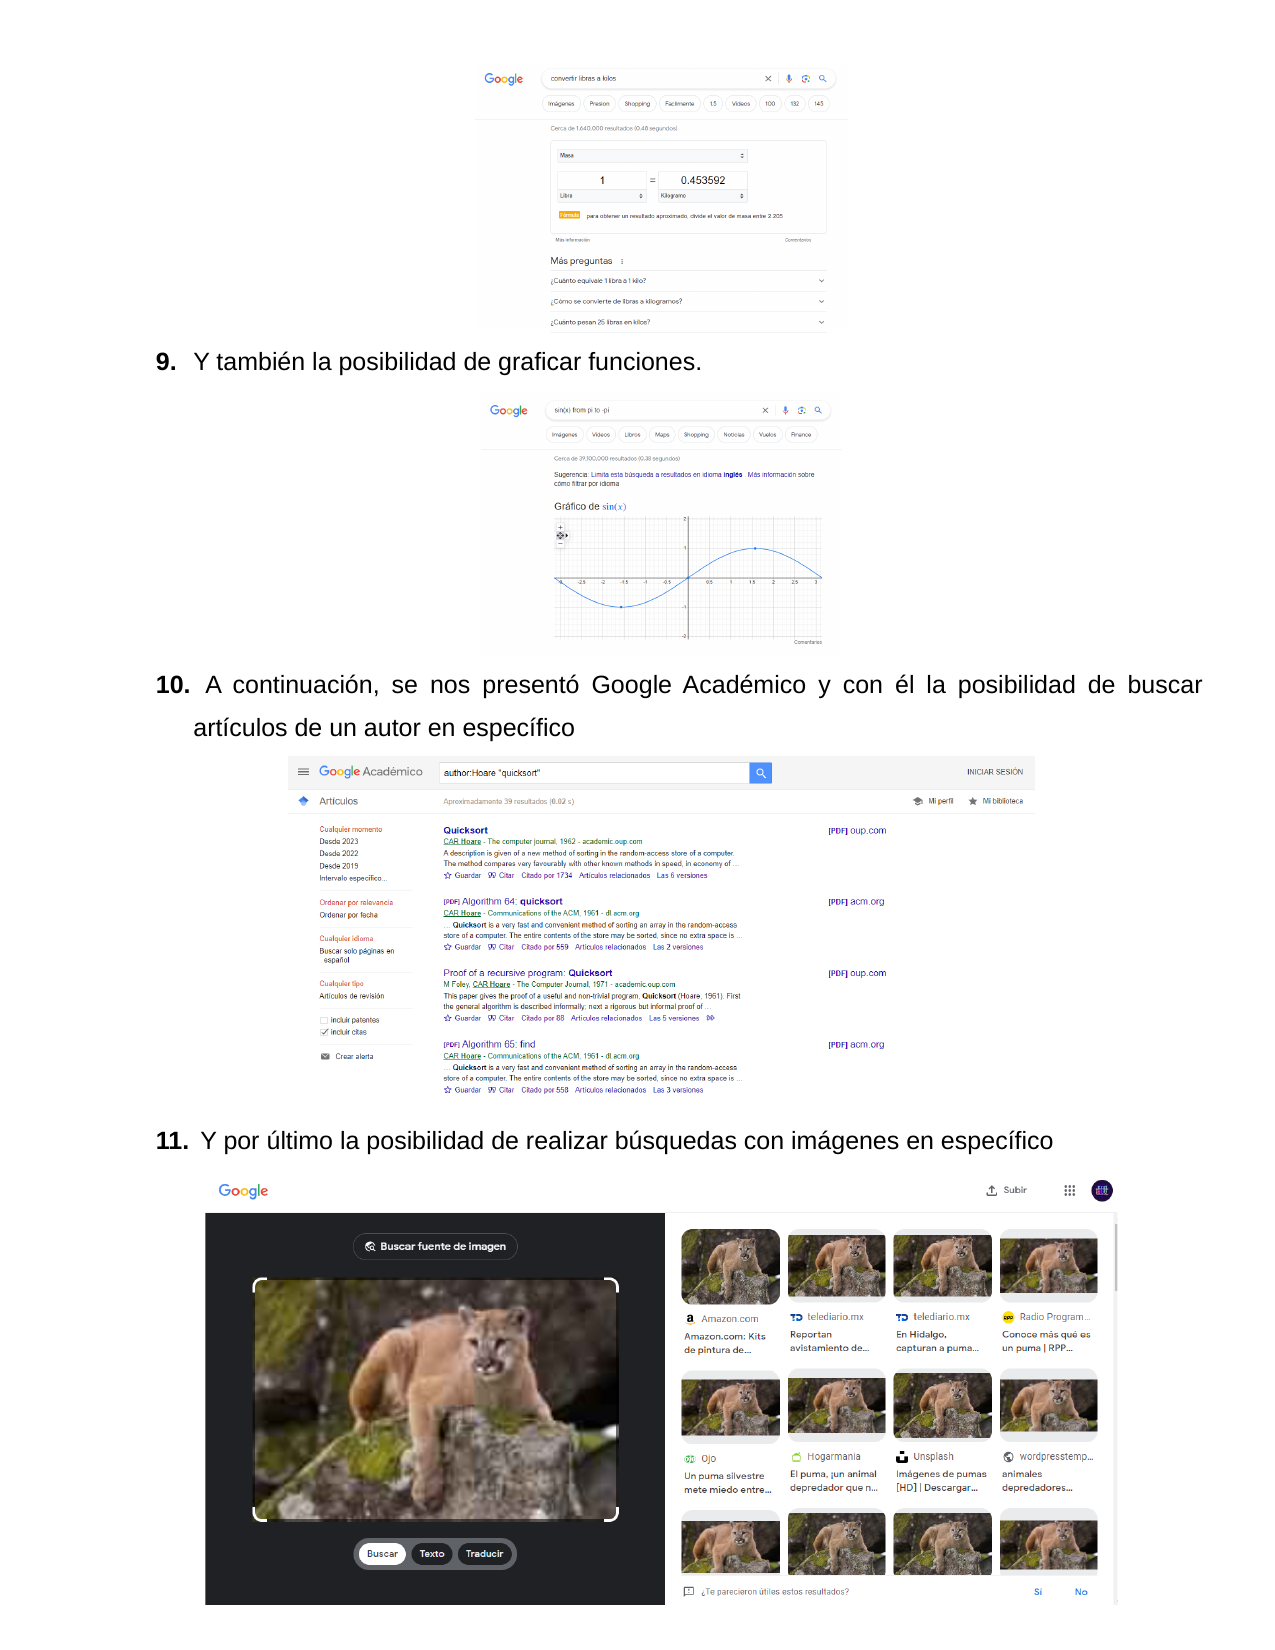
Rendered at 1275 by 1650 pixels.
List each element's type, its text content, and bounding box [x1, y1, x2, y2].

picture [205, 1169, 1118, 1605]
list A continuación, se nos presentó Google Académico y con él la posibilidad de buscar artículos de un autor en específico [156, 670, 1205, 742]
picture [474, 59, 849, 333]
picture [481, 390, 842, 656]
list Y también la posibilidad de graficar funciones. [156, 347, 1205, 376]
picture [288, 756, 1035, 1112]
list Y por último la posibilidad de realizar búsquedas con imágenes en específico [156, 1126, 1205, 1155]
